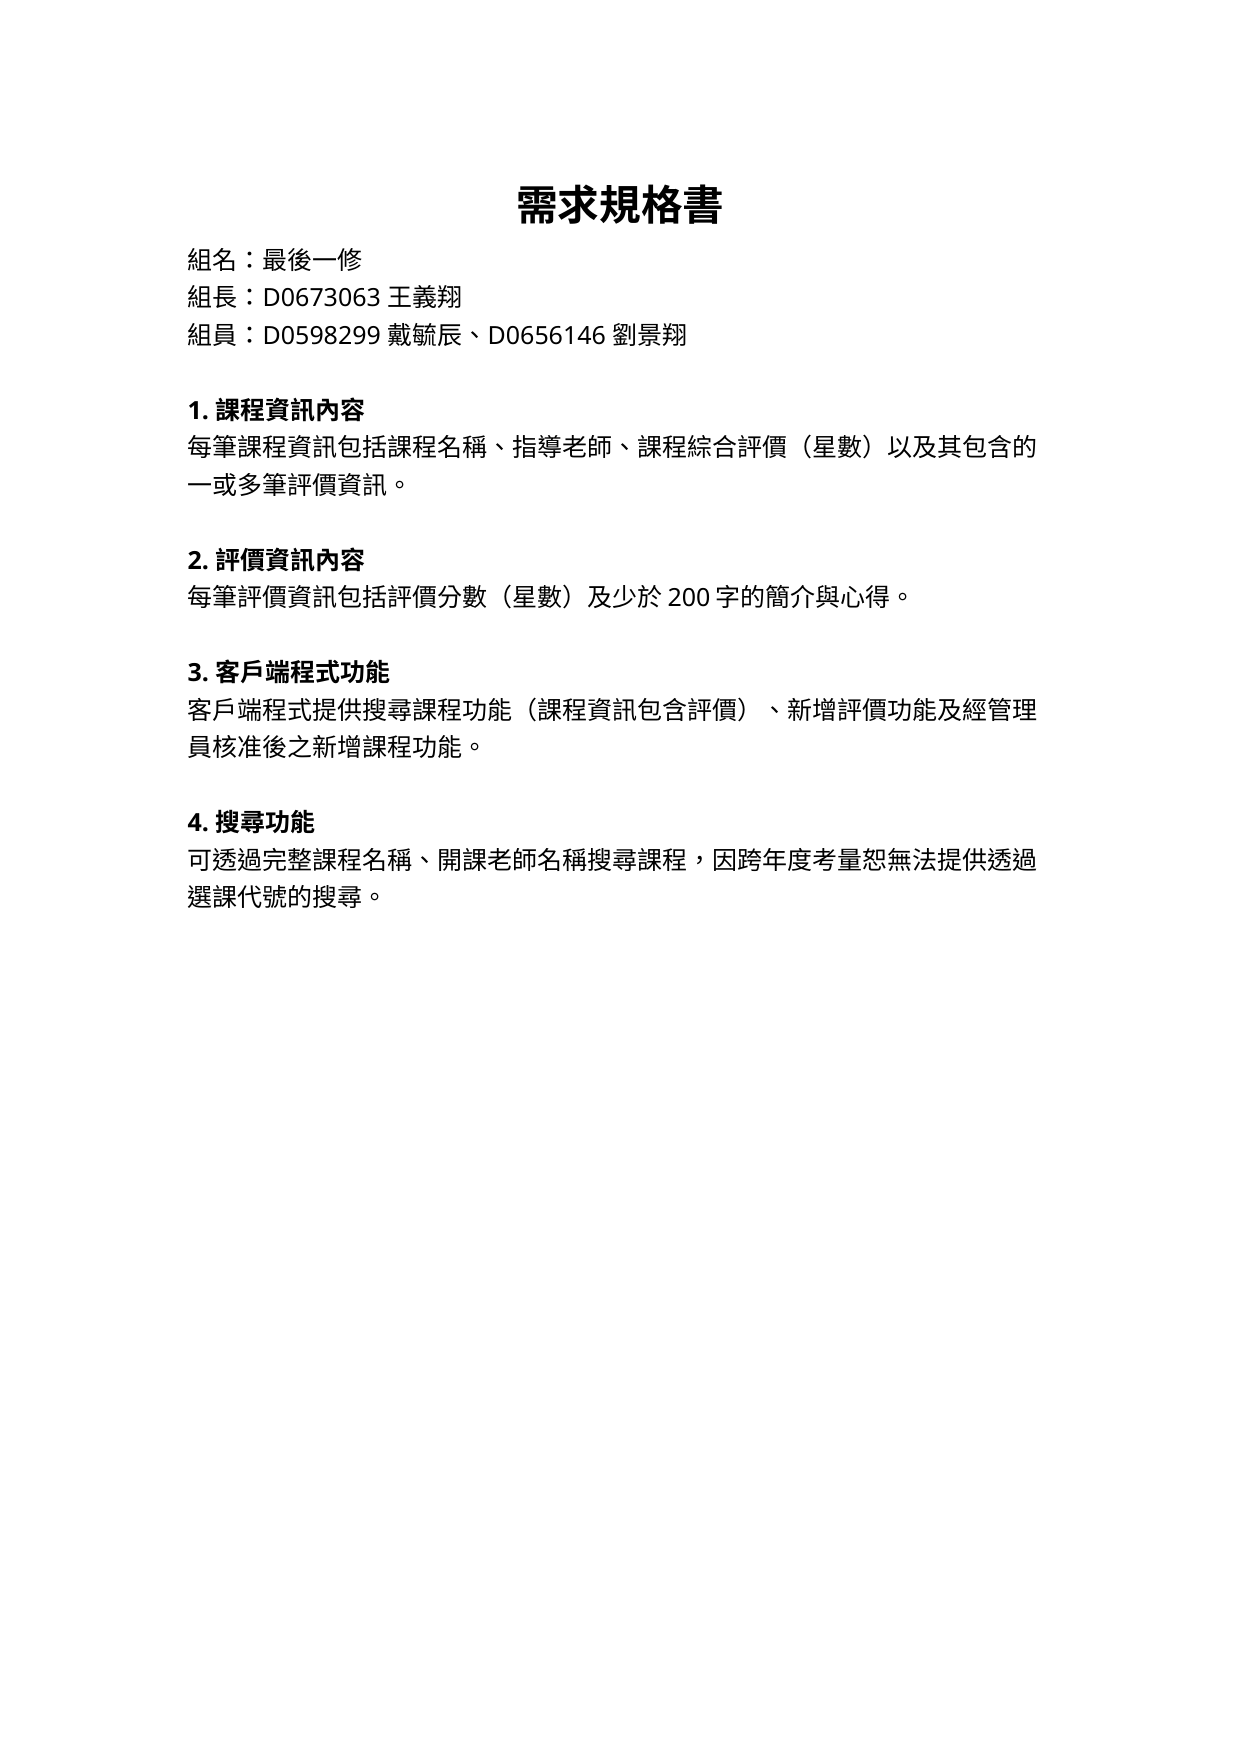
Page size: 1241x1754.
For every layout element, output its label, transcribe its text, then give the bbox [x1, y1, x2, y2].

text 需求規格書 [187, 164, 1053, 239]
text 組名：最後一修 [187, 239, 1053, 277]
text 2. 評價資訊內容 [187, 539, 1053, 577]
text 1. 課程資訊內容 [187, 389, 1053, 427]
text 每筆評價資訊包括評價分數（星數）及少於200字的簡介與心得。 [187, 577, 1053, 614]
text 每筆課程資訊包括課程名稱、指導老師、課程綜合評價（星數）以及其包含的一或多筆評價資訊。 [187, 427, 1053, 502]
text 組長：D0673063 王義翔 [187, 277, 1053, 314]
text 客戶端程式提供搜尋課程功能（課程資訊包含評價）、新增評價功能及經管理員核准後之新增課程功能。 [187, 689, 1053, 764]
text 4. 搜尋功能 [187, 802, 1053, 839]
text 3. 客戶端程式功能 [187, 652, 1053, 689]
text 組員：D0598299 戴毓辰、D0656146 劉景翔 [187, 314, 1053, 352]
text 可透過完整課程名稱、開課老師名稱搜尋課程，因跨年度考量恕無法提供透過選課代號的搜尋。 [187, 839, 1053, 914]
